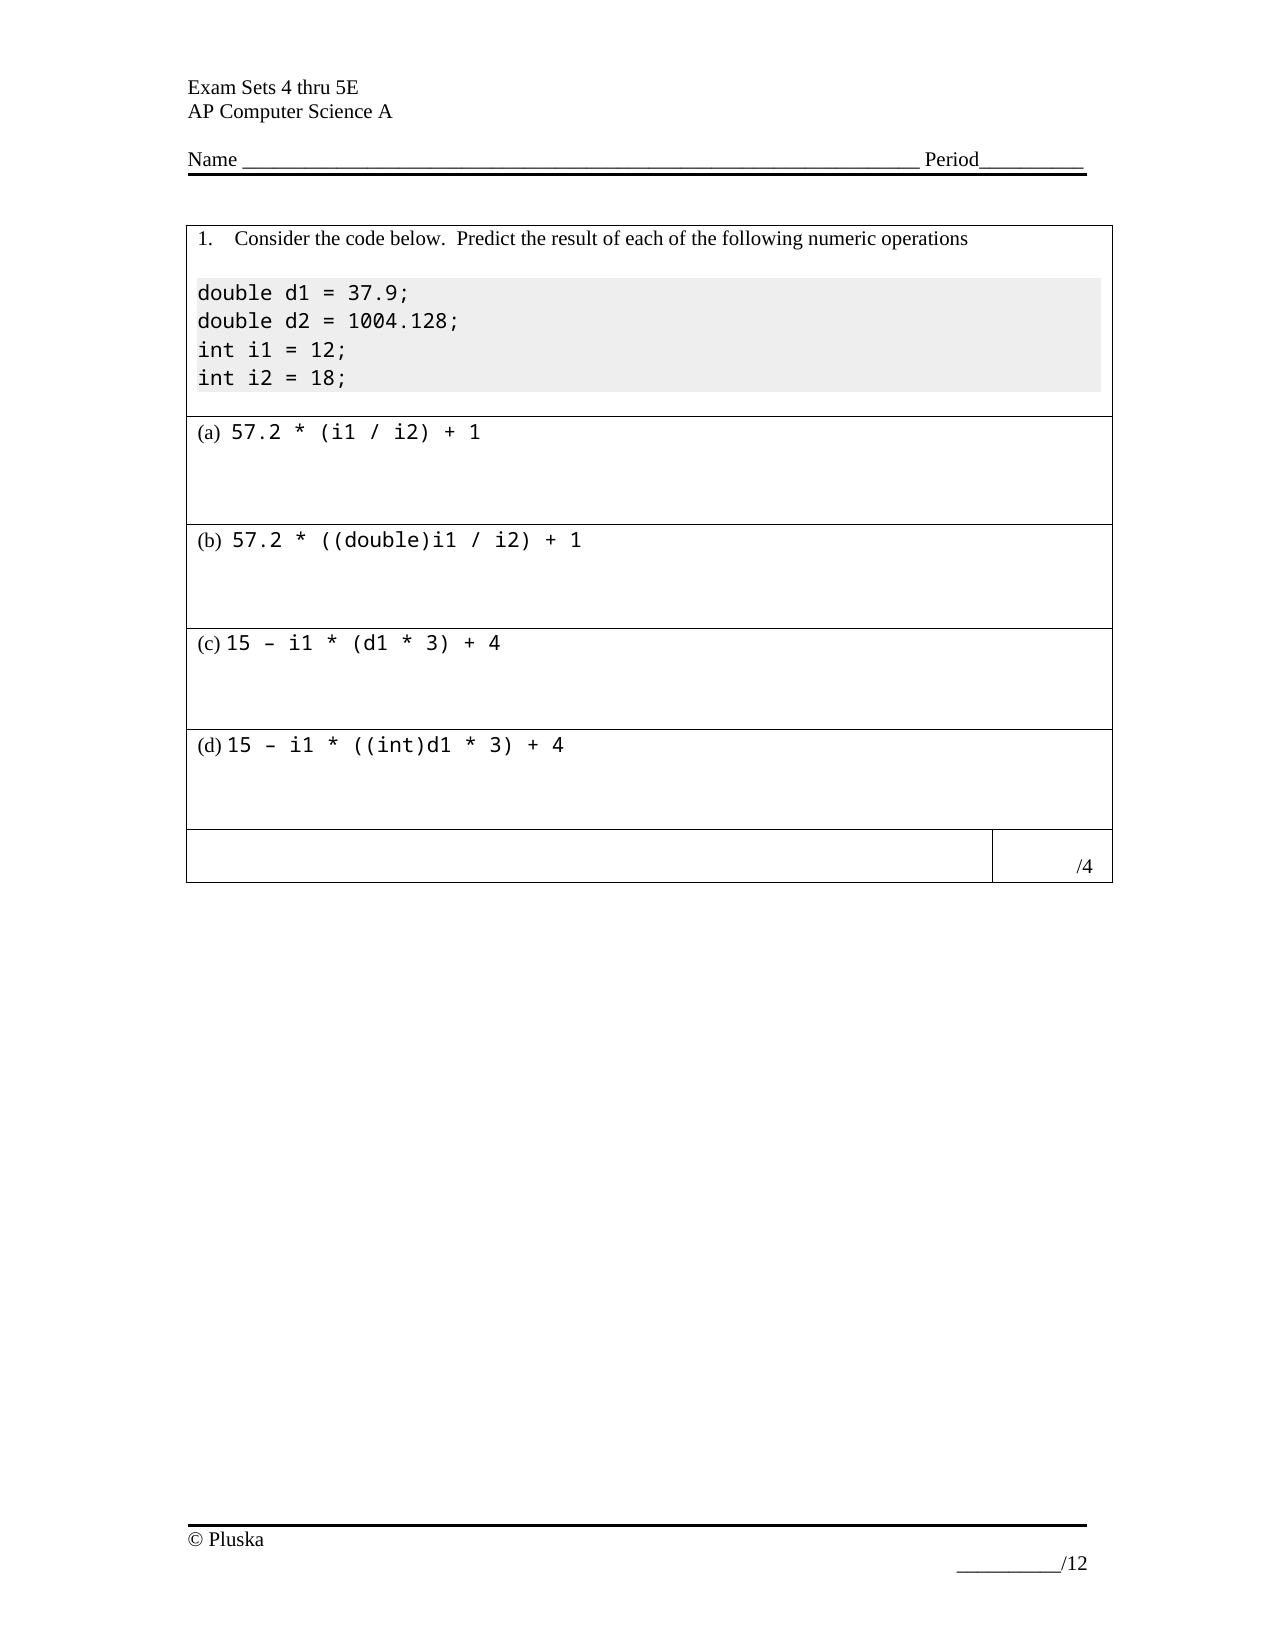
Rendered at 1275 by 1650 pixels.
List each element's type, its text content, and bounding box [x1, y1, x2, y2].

table_cell (d) 15 – i1 * ((int)d1 * 3) + 4 [187, 730, 1112, 828]
table_header Consider the code below. Predict the result of each of the following numeric operations double d1 = 37.9; double d2 = 1004.128; int i1 = 12; int i2 = 18; [187, 226, 1112, 416]
table_cell /4 [993, 830, 1112, 882]
table_cell [187, 830, 992, 882]
table_cell (b) 57.2 * ((double)i1 / i2) + 1 [187, 525, 1112, 627]
table_cell (a) 57.2 * (i1 / i2) + 1 [187, 417, 1112, 524]
table_cell (c) 15 – i1 * (d1 * 3) + 4 [187, 629, 1112, 729]
